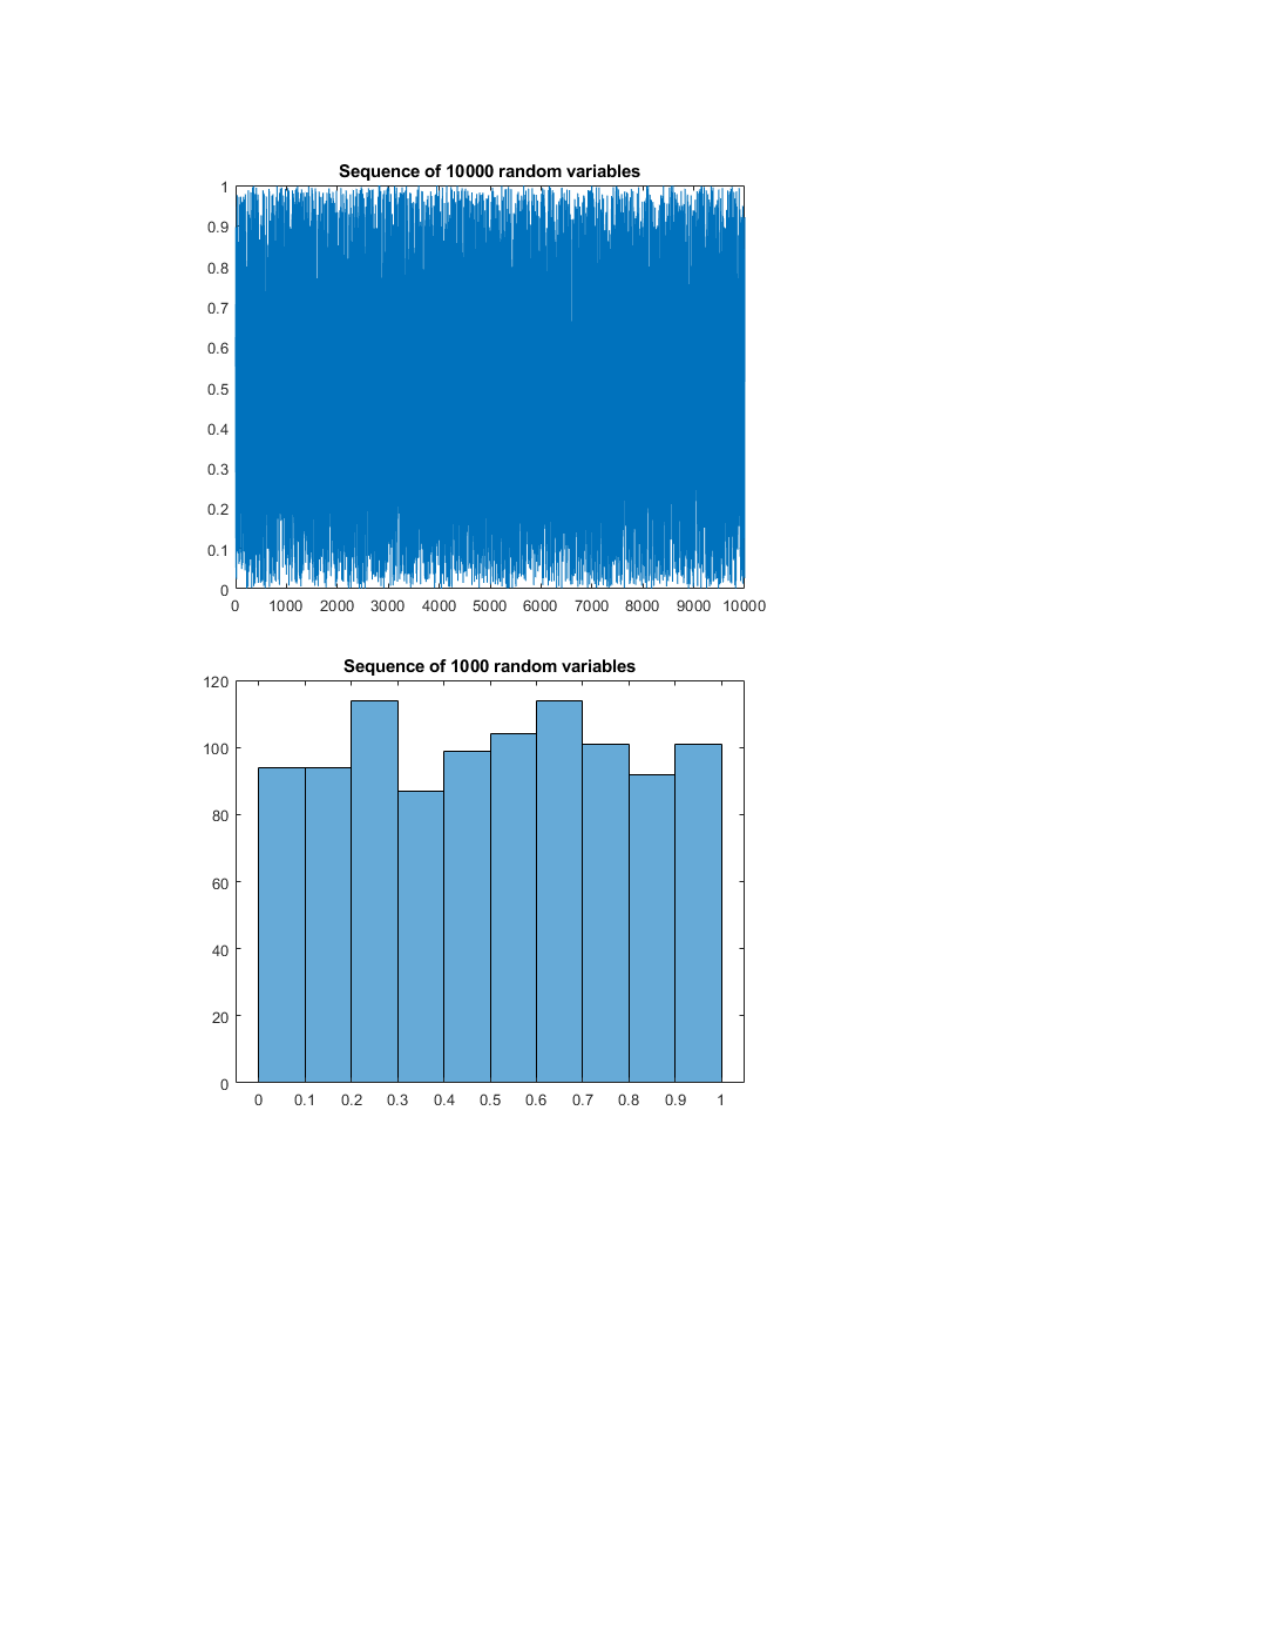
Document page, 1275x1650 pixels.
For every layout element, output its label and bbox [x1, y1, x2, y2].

picture [150, 150, 807, 643]
picture [150, 644, 807, 1137]
